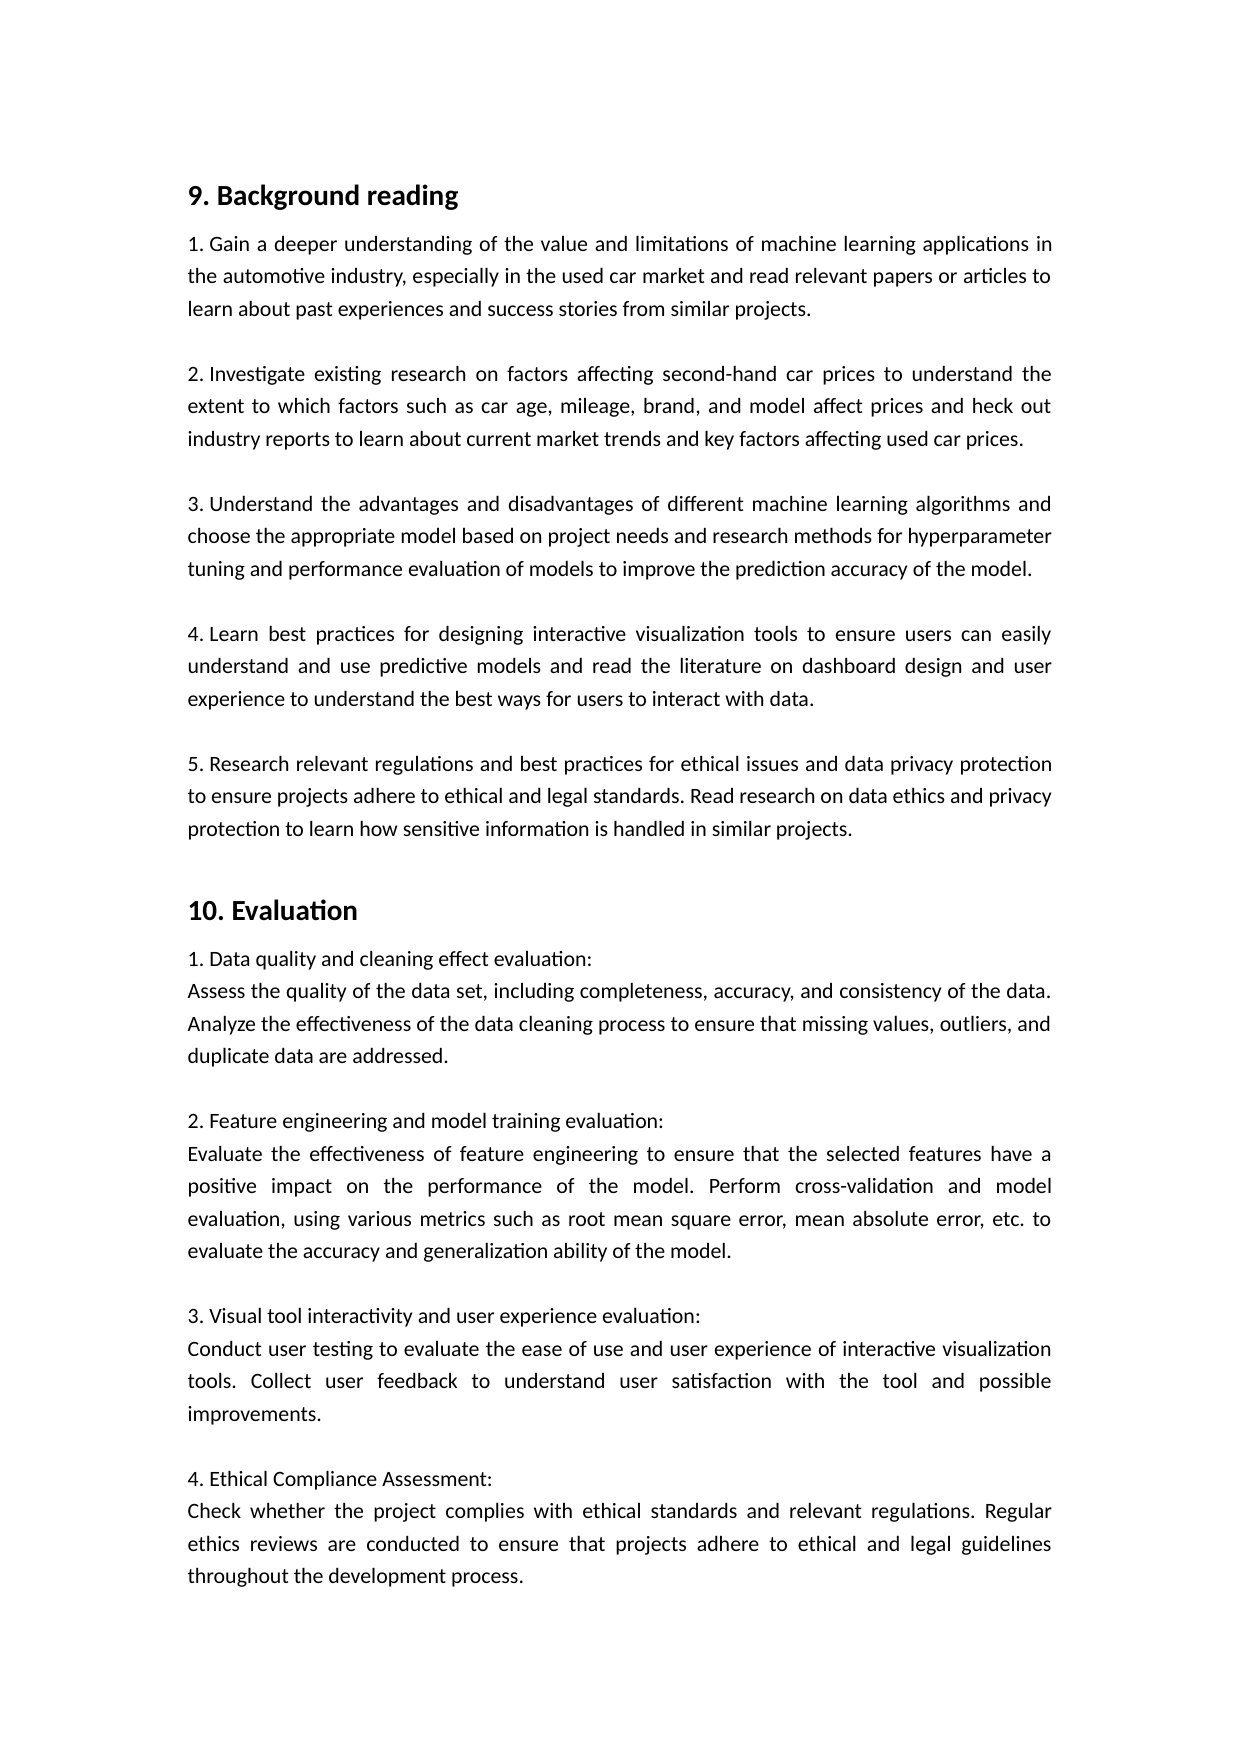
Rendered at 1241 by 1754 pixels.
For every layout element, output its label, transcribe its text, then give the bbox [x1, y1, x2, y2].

list Ethical Compliance Assessment: [187, 1462, 1053, 1494]
list Check whether the project complies with ethical standards and relevant regulations. Regular ethics reviews are conducted to ensure that projects adhere to ethical and legal guidelines throughout the development process. [187, 1494, 1053, 1592]
list Data quality and cleaning effect evaluation: [187, 942, 1053, 974]
list Evaluate the effectiveness of feature engineering to ensure that the selected features have a positive impact on the performance of the model. Perform cross-validation and model evaluation, using various metrics such as root mean square error, mean absolute error, etc. to evaluate the accuracy and generalization ability of the model. [187, 1137, 1053, 1267]
list Gain a deeper understanding of the value and limitations of machine learning applications in the automotive industry, especially in the used car market and read relevant papers or articles to learn about past experiences and success stories from similar projects. [187, 227, 1053, 324]
list Learn best practices for designing interactive visualization tools to ensure users can easily understand and use predictive models and read the literature on dashboard design and user experience to understand the best ways for users to interact with data. [187, 617, 1053, 714]
list Investigate existing research on factors affecting second-hand car prices to understand the extent to which factors such as car age, mileage, brand, and model affect prices and heck out industry reports to learn about current market trends and key factors affecting used car prices. [187, 357, 1053, 454]
list Understand the advantages and disadvantages of different machine learning algorithms and choose the appropriate model based on project needs and research methods for hyperparameter tuning and performance evaluation of models to improve the prediction accuracy of the model. [187, 487, 1053, 584]
list Background reading [187, 162, 1053, 227]
list Visual tool interactivity and user experience evaluation: [187, 1299, 1053, 1332]
list Evaluation [187, 877, 1053, 942]
list Feature engineering and model training evaluation: [187, 1104, 1053, 1137]
list Assess the quality of the data set, including completeness, accuracy, and consistency of the data. Analyze the effectiveness of the data cleaning process to ensure that missing values, outliers, and duplicate data are addressed. [187, 974, 1053, 1072]
list Research relevant regulations and best practices for ethical issues and data privacy protection to ensure projects adhere to ethical and legal standards. Read research on data ethics and privacy protection to learn how sensitive information is handled in similar projects. [187, 747, 1053, 844]
list Conduct user testing to evaluate the ease of use and user experience of interactive visualization tools. Collect user feedback to understand user satisfaction with the tool and possible improvements. [187, 1332, 1053, 1429]
